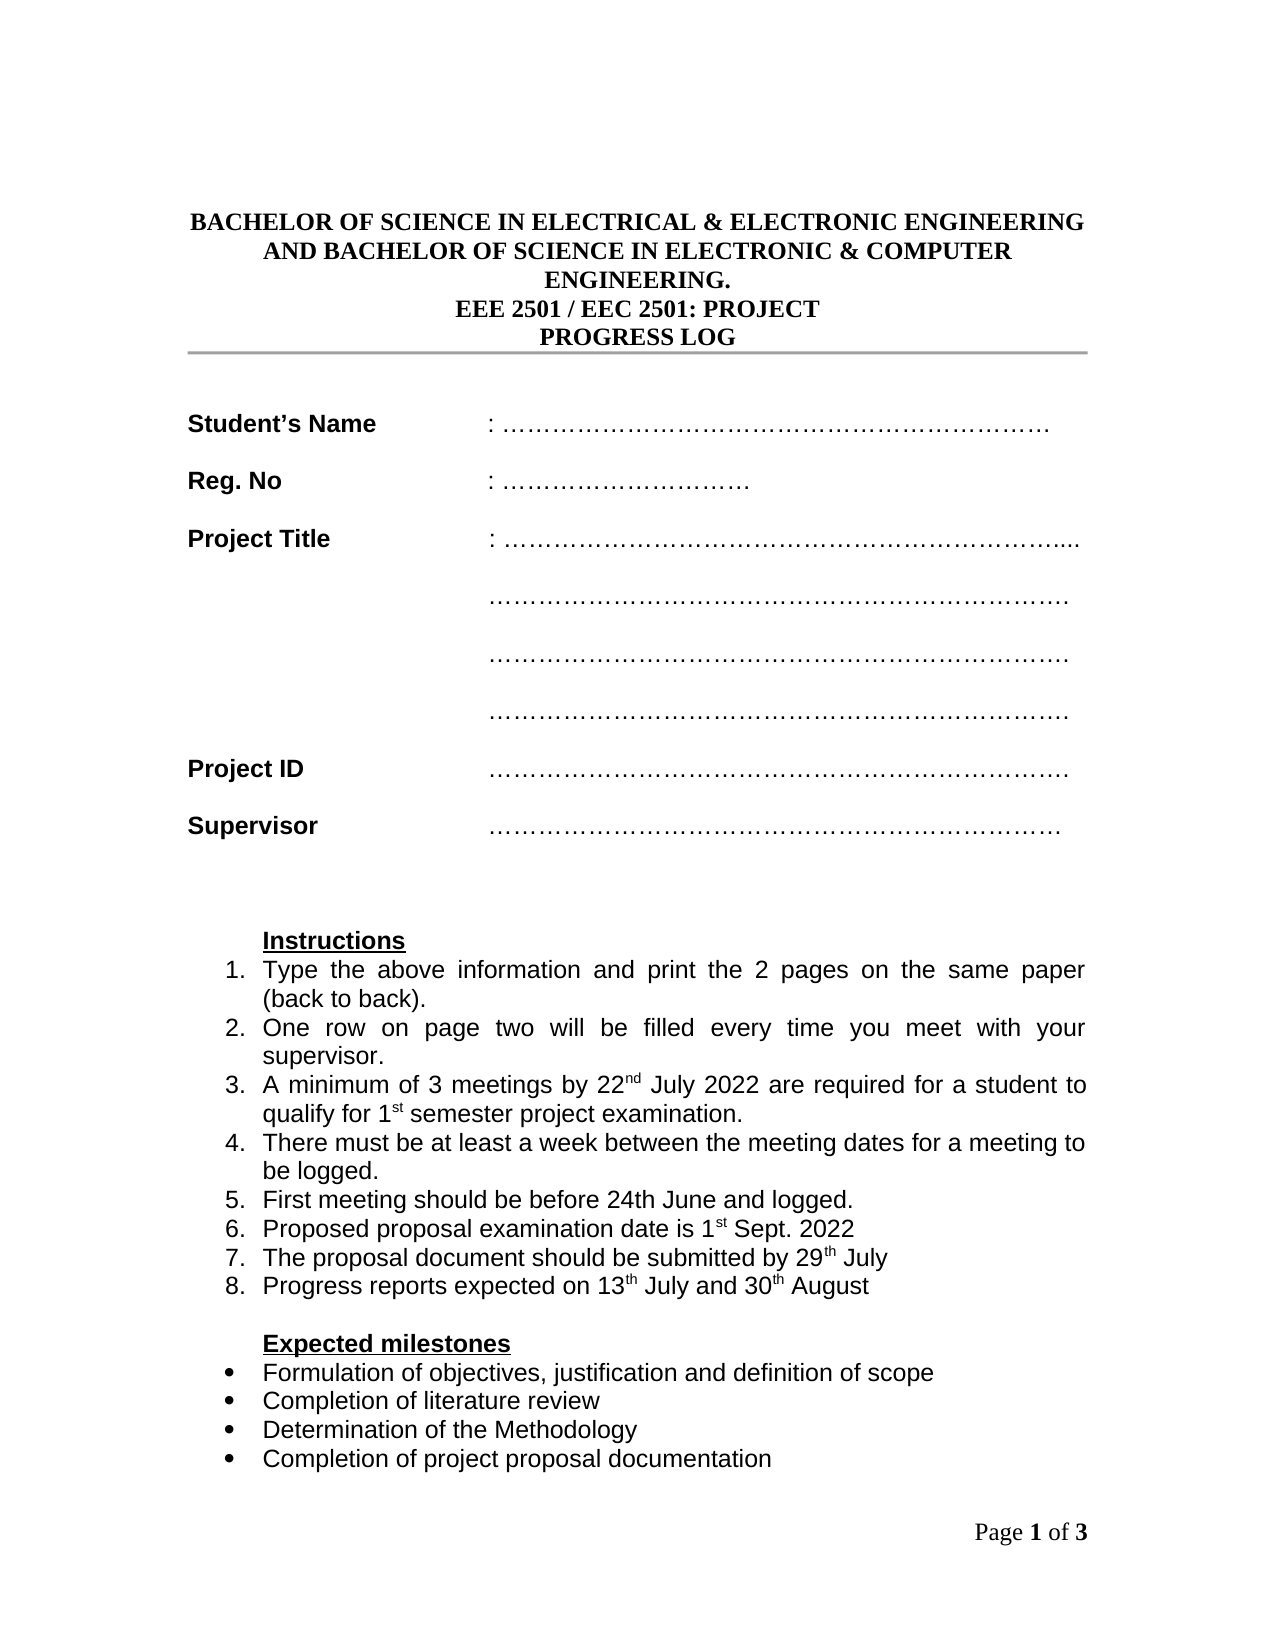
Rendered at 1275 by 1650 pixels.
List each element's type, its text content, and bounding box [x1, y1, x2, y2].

list There must be at least a week between the meeting dates for a meeting to be logged. [225, 1127, 1087, 1185]
list One row on page two will be filled every time you meet with your supervisor. [225, 1012, 1087, 1070]
list The proposal document should be submitted by 29th July [225, 1242, 1087, 1271]
text ……………………………………………………………. [487, 696, 1087, 725]
text Student’s Name : ………………………………………………………… [187, 409, 1087, 437]
text ……………………………………………………………. [487, 639, 1087, 667]
text Supervisor …………………………………………………………… [187, 811, 1087, 840]
text Instructions [262, 926, 1087, 955]
text BACHELOR OF SCIENCE IN ELECTRICAL & ELECTRONIC ENGINEERING AND BACHELOR OF SCIENCE IN ELECTRONIC & COMPUTER ENGINEERING. [187, 207, 1087, 294]
text ……………………………………………………………. [487, 581, 1087, 610]
list Completion of project proposal documentation [225, 1444, 1087, 1473]
list Formulation of objectives, justification and definition of scope [225, 1357, 1087, 1386]
list First meeting should be before 24th June and logged. [225, 1185, 1087, 1214]
text Project ID ……………………………………………………………. [187, 754, 1087, 782]
text Project Title : ………………………………………………………….... [187, 524, 1087, 552]
list Proposed proposal examination date is 1st Sept. 2022 [225, 1214, 1087, 1242]
list A minimum of 3 meetings by 22nd July 2022 are required for a student to qualify for 1st semester project examination. [225, 1070, 1087, 1127]
list Determination of the Methodology [225, 1415, 1087, 1444]
text Reg. No : ………………………… [187, 466, 1087, 495]
text PROGRESS LOG [187, 322, 1087, 351]
text Expected milestones [262, 1329, 1087, 1357]
text EEE 2501 / EEC 2501: PROJECT [187, 294, 1087, 322]
list Progress reports expected on 13th July and 30th August [225, 1271, 1087, 1300]
list Type the above information and print the 2 pages on the same paper (back to back). [225, 955, 1087, 1012]
list Completion of literature review [225, 1386, 1087, 1415]
